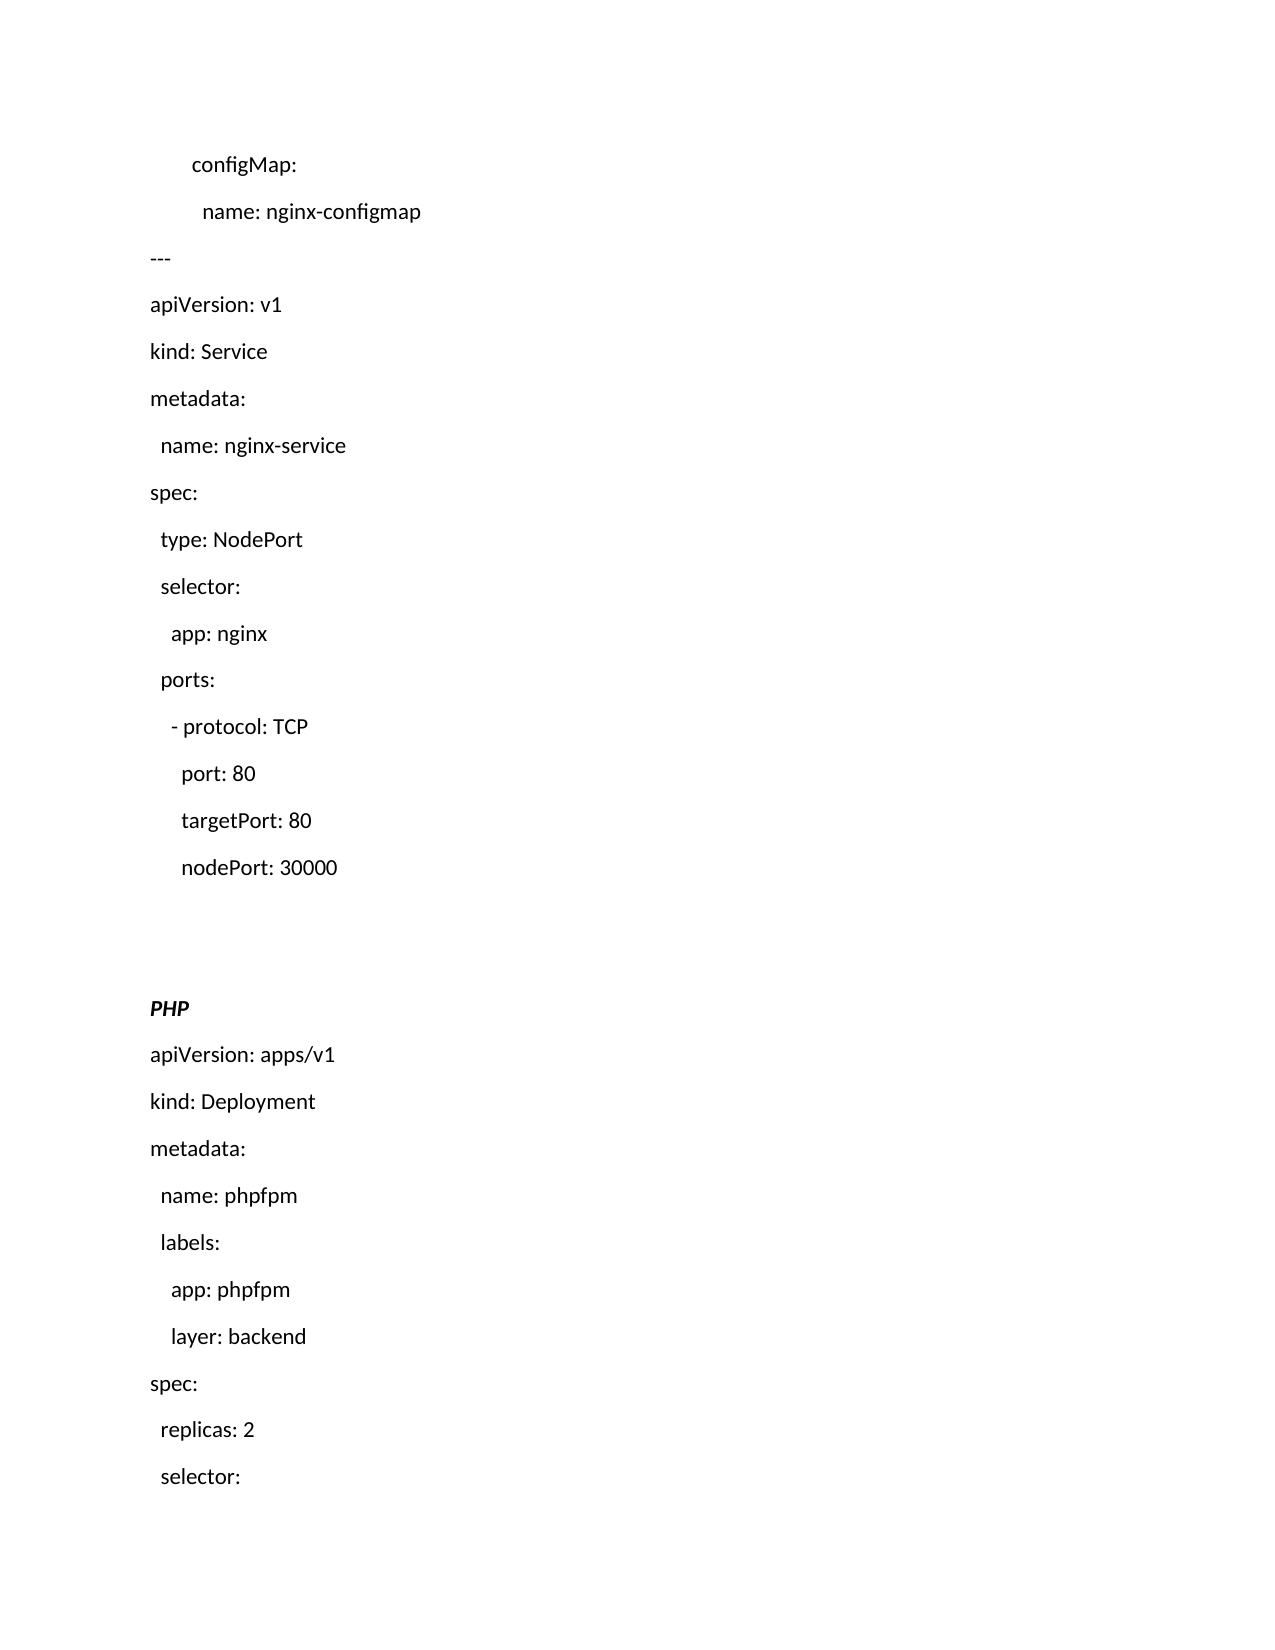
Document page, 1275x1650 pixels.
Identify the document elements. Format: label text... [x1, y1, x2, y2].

text replicas: 2 [150, 1416, 1125, 1444]
text port: 80 [150, 759, 1125, 787]
text layer: backend [150, 1322, 1125, 1350]
text selector: [150, 1462, 1125, 1491]
text app: nginx [150, 619, 1125, 647]
text apiVersion: v1 [150, 291, 1125, 319]
text configMap: [150, 150, 1125, 178]
text spec: [150, 1369, 1125, 1397]
text metadata: [150, 1134, 1125, 1162]
text - protocol: TCP [150, 712, 1125, 741]
text name: nginx-configmap [150, 197, 1125, 225]
text nodePort: 30000 [150, 853, 1125, 881]
text selector: [150, 572, 1125, 600]
text --- [150, 244, 1125, 272]
text app: phpfpm [150, 1275, 1125, 1303]
text ports: [150, 666, 1125, 694]
text name: nginx-service [150, 431, 1125, 459]
text labels: [150, 1228, 1125, 1256]
text metadata: [150, 384, 1125, 412]
text kind: Deployment [150, 1087, 1125, 1116]
text spec: [150, 478, 1125, 506]
text kind: Service [150, 337, 1125, 366]
text type: NodePort [150, 525, 1125, 553]
text apiVersion: apps/v1 [150, 1041, 1125, 1069]
text name: phpfpm [150, 1181, 1125, 1209]
text PHP [150, 994, 1125, 1022]
text targetPort: 80 [150, 806, 1125, 834]
